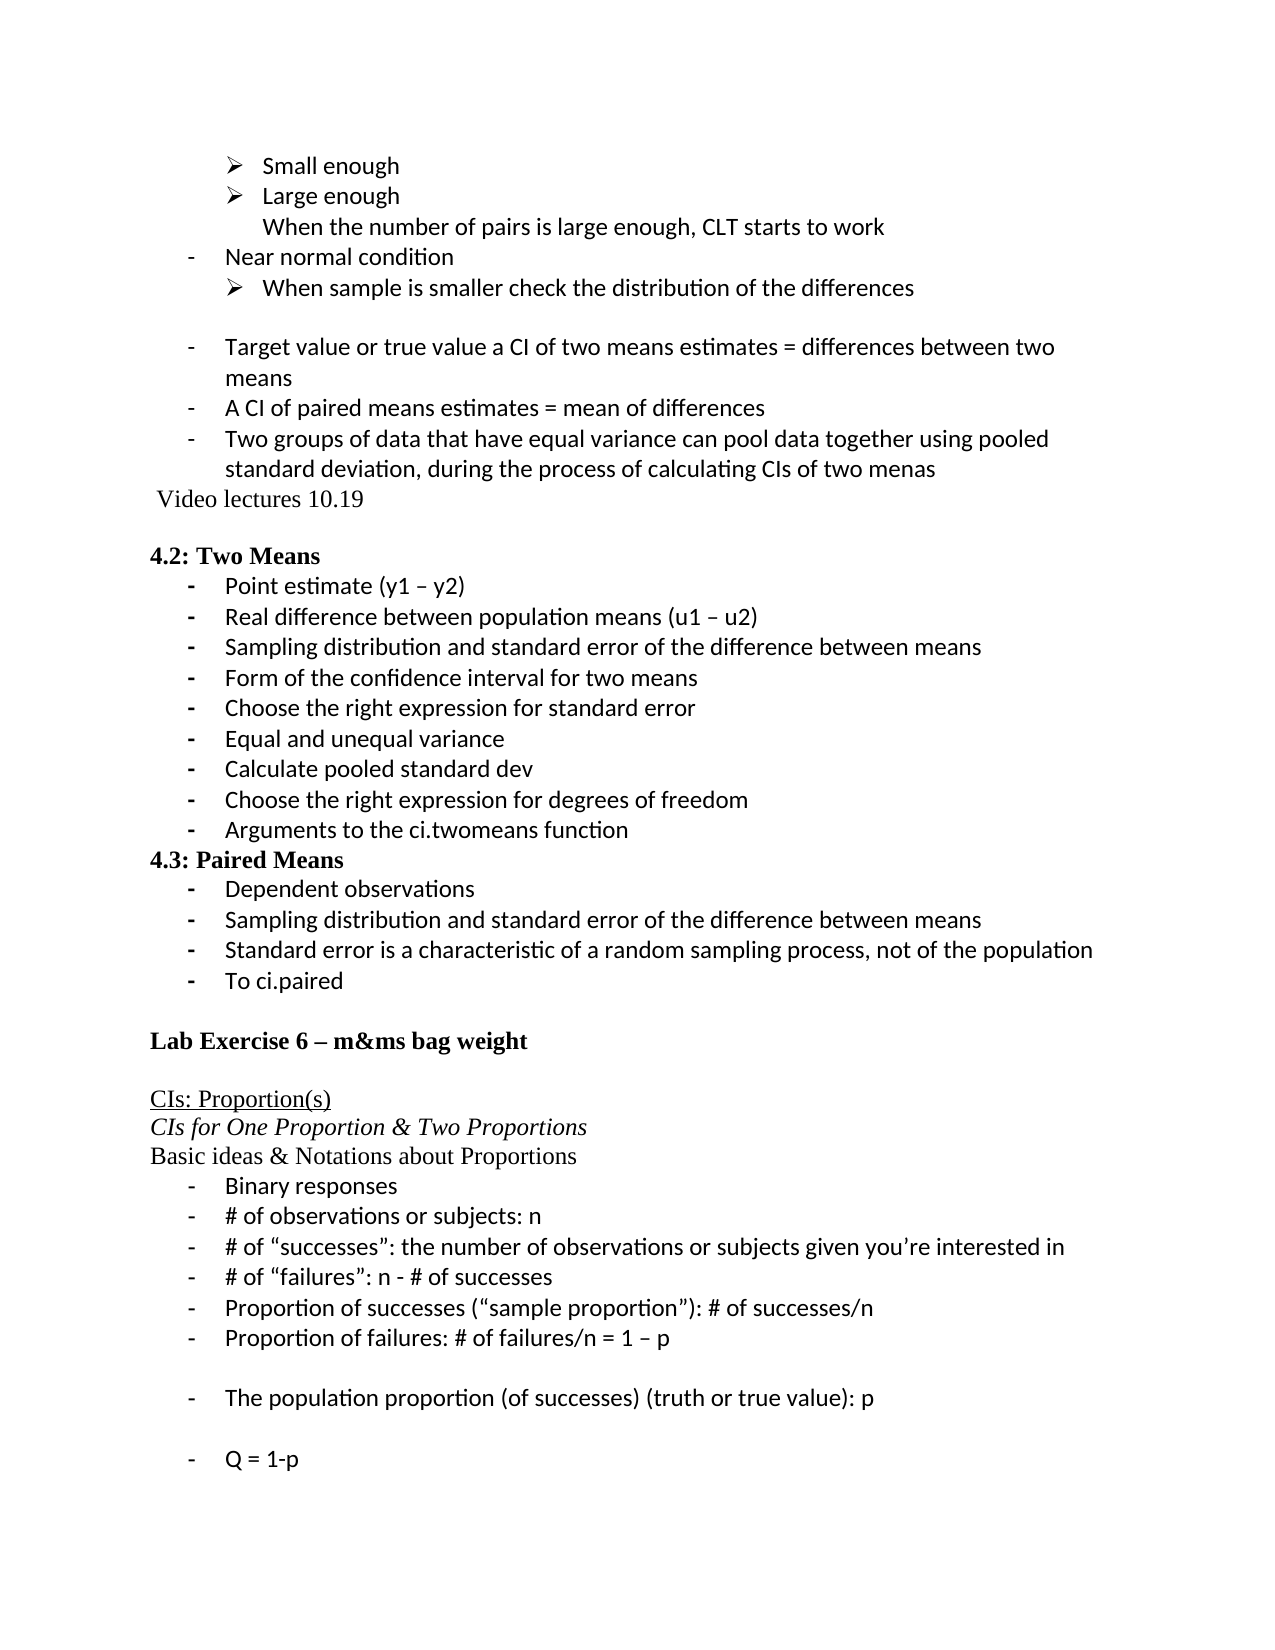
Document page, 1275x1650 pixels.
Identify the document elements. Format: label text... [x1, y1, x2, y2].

text Video lectures 10.19 [150, 484, 1125, 513]
list Standard error is a characteristic of a random sampling process, not of the population [187, 935, 1125, 965]
list Target value or true value a CI of two means estimates = differences between two means [187, 331, 1125, 392]
list Calculate pooled standard dev [187, 753, 1125, 784]
list Point estimate (y1 – y2) [187, 570, 1125, 601]
text 4.2: Two Means [150, 541, 1125, 570]
list # of “failures”: n - # of successes [187, 1262, 1125, 1292]
text 4.3: Paired Means [150, 845, 1125, 874]
list Arguments to the ci.twomeans function [187, 814, 1125, 845]
list Form of the confidence interval for two means [187, 662, 1125, 692]
text Lab Exercise 6 – m&ms bag weight [150, 1026, 1125, 1055]
list Q = 1-p [187, 1443, 1125, 1473]
list To ci.paired [187, 965, 1125, 996]
list When sample is smaller check the distribution of the differences [225, 272, 1125, 303]
list Dependent observations [187, 874, 1125, 904]
list # of “successes”: the number of observations or subjects given you’re interested in [187, 1231, 1125, 1262]
list Near normal condition [187, 242, 1125, 272]
list When the number of pairs is large enough, CLT starts to work [262, 211, 1125, 242]
list Real difference between population means (u1 – u2) [187, 601, 1125, 631]
text Basic ideas & Notations about Proportions [150, 1141, 1125, 1170]
list A CI of paired means estimates = mean of differences [187, 392, 1125, 423]
list # of observations or subjects: n [187, 1201, 1125, 1231]
list Proportion of successes (“sample proportion”): # of successes/n [187, 1292, 1125, 1323]
list Choose the right expression for degrees of freedom [187, 784, 1125, 814]
text CIs: Proportion(s) [150, 1084, 1125, 1112]
list Proportion of failures: # of failures/n = 1 – p [187, 1323, 1125, 1353]
list Small enough [225, 150, 1125, 181]
list Large enough [225, 181, 1125, 211]
list Equal and unequal variance [187, 723, 1125, 753]
text CIs for One Proportion & Two Proportions [150, 1112, 1125, 1141]
list Choose the right expression for standard error [187, 692, 1125, 723]
list Sampling distribution and standard error of the difference between means [187, 904, 1125, 935]
list Two groups of data that have equal variance can pool data together using pooled standard deviation, during the process of calculating CIs of two menas [187, 423, 1125, 484]
list Binary responses [187, 1170, 1125, 1201]
list The population proportion (of successes) (truth or true value): p [187, 1382, 1125, 1412]
list Sampling distribution and standard error of the difference between means [187, 631, 1125, 662]
